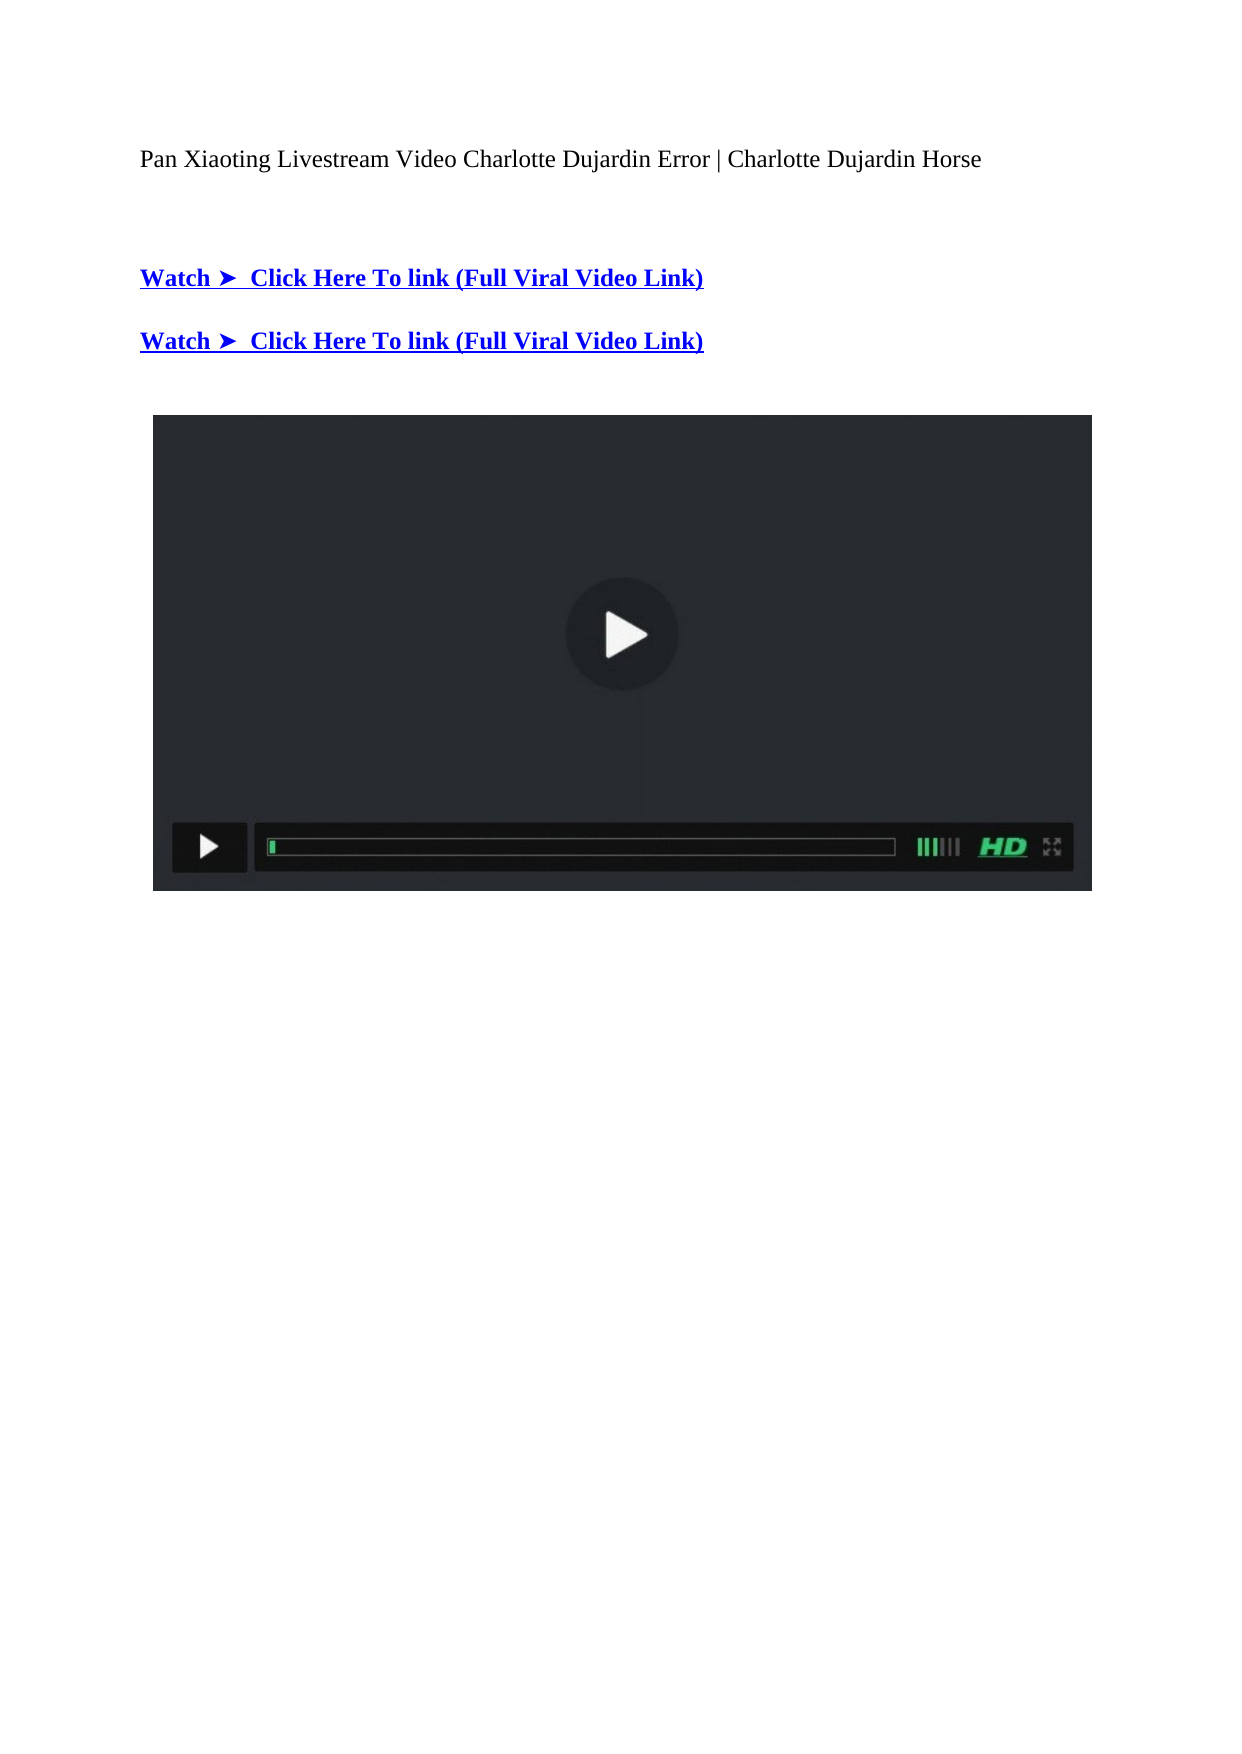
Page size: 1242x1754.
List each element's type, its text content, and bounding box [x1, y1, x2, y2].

picture [153, 415, 1092, 891]
text Watch ➤ Click Here To link (Full Viral Video Link) [139, 259, 1104, 294]
text Pan Xiaoting Livestream Video Charlotte Dujardin Error | Charlotte Dujardin Horse [139, 144, 1104, 172]
text Watch ➤ Click Here To link (Full Viral Video Link) [139, 323, 1104, 357]
